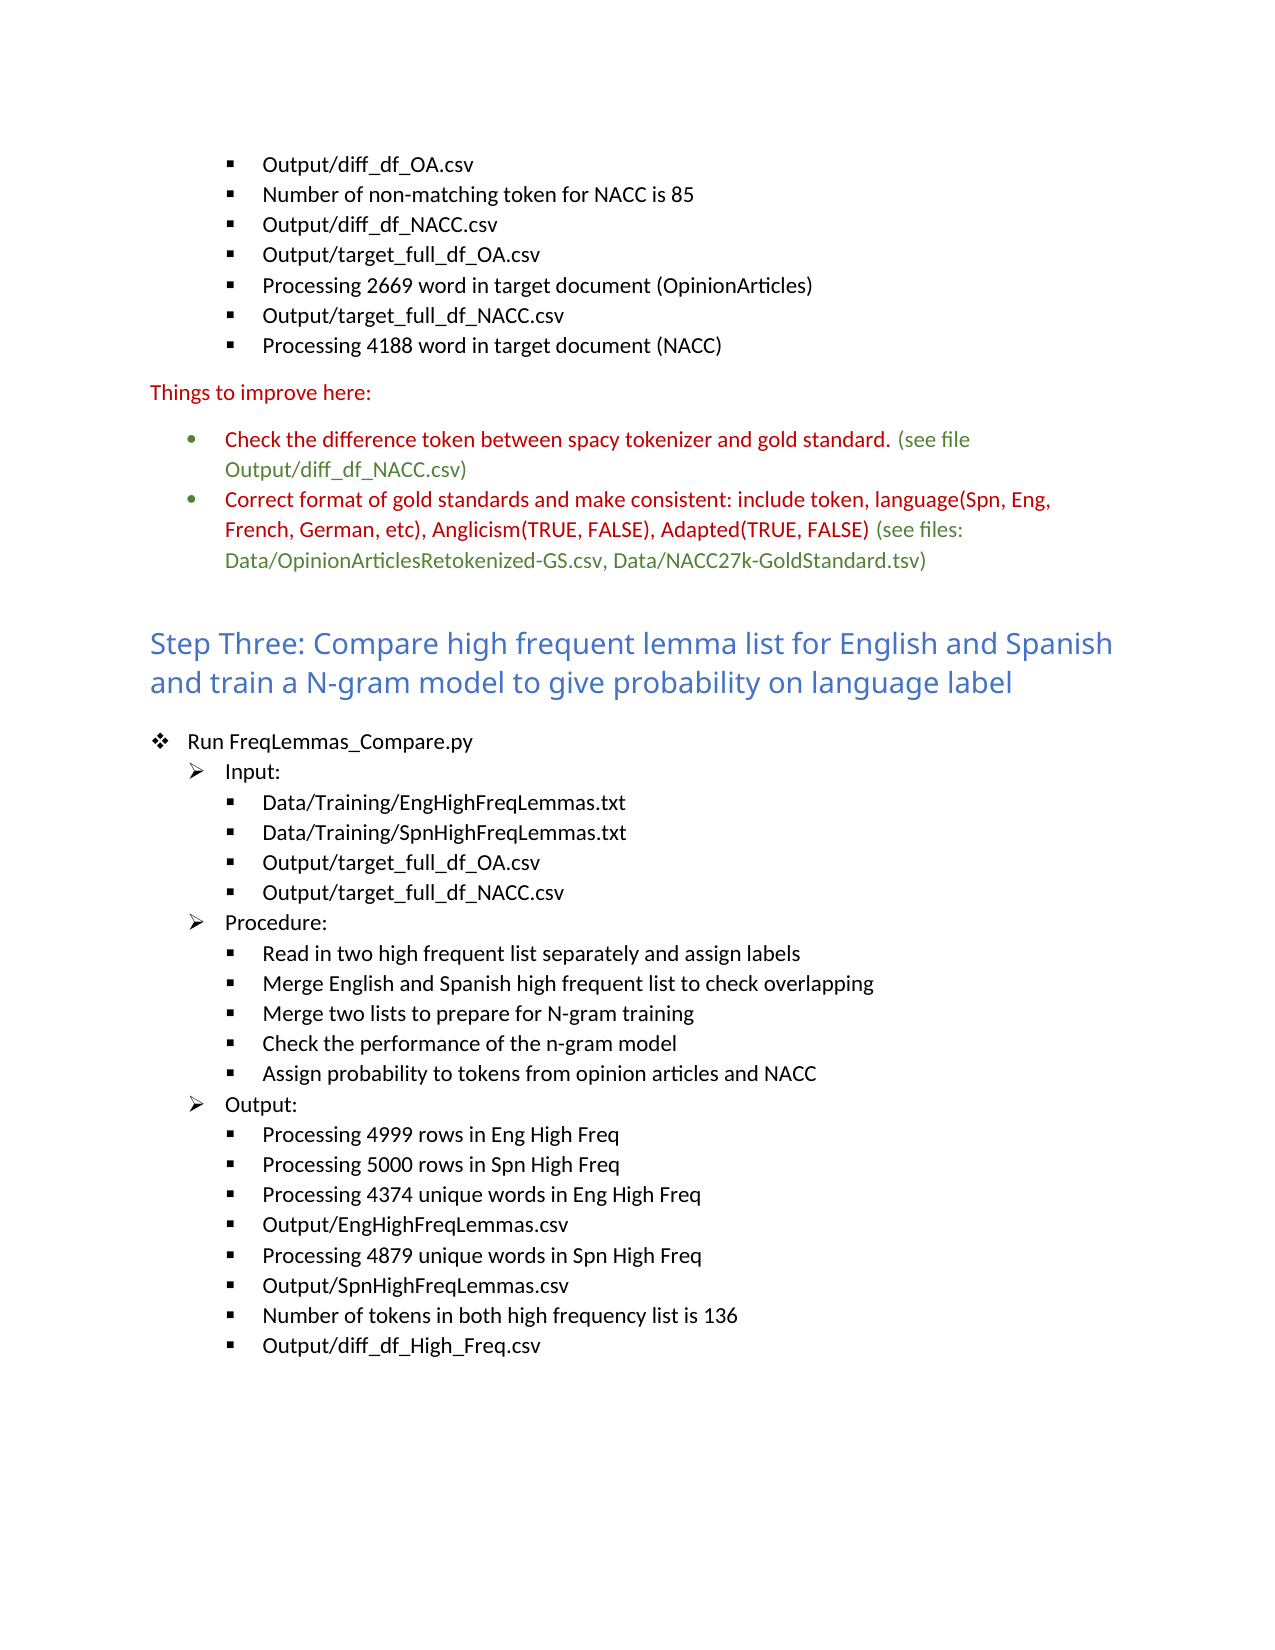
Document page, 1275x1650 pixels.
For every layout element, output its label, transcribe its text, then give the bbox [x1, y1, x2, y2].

list Output/target_full_df_NACC.csv [225, 301, 1125, 329]
list Output/SpnHighFreqLemmas.csv [225, 1271, 1125, 1299]
list Processing 4999 rows in Eng High Freq [225, 1120, 1125, 1148]
list Number of tokens in both high frequency list is 136 [225, 1301, 1125, 1329]
list Processing 2669 word in target document (OpinionArticles) [225, 271, 1125, 299]
list Output/diff_df_NACC.csv [225, 210, 1125, 238]
list Assign probability to tokens from opinion articles and NACC [225, 1059, 1125, 1088]
list Data/Training/SpnHighFreqLemmas.txt [225, 818, 1125, 846]
list Run FreqLemmas_Compare.py [150, 727, 1125, 755]
list Check the difference token between spacy tokenizer and gold standard. (see file Output/diff_df_NACC.csv) [187, 425, 1125, 483]
list Input: [187, 757, 1125, 786]
list Processing 4879 unique words in Spn High Freq [225, 1241, 1125, 1269]
list Processing 4374 unique words in Eng High Freq [225, 1180, 1125, 1208]
text Things to improve here: [150, 378, 1125, 406]
list Correct format of gold standards and make consistent: include token, language(Spn, Eng, French, German, etc), Anglicism(TRUE, FALSE), Adapted(TRUE, FALSE) (see files: Data/OpinionArticlesRetokenized-GS.csv, Data/NACC27k-GoldStandard.tsv) [187, 485, 1125, 574]
list Output: [187, 1090, 1125, 1118]
list Procedure: [187, 908, 1125, 937]
list Merge two lists to prepare for N-gram training [225, 999, 1125, 1027]
list Output/target_full_df_OA.csv [225, 241, 1125, 269]
list Output/diff_df_High_Freq.csv [225, 1331, 1125, 1359]
list Output/EngHighFreqLemmas.csv [225, 1211, 1125, 1239]
subtitle Step Three: Compare high frequent lemma list for English and Spanish and train a N-gram model to give probability on language label [150, 623, 1125, 702]
list Output/target_full_df_NACC.csv [225, 878, 1125, 906]
list Output/diff_df_OA.csv [225, 150, 1125, 178]
list Processing 5000 rows in Spn High Freq [225, 1150, 1125, 1178]
list Check the performance of the n-gram model [225, 1029, 1125, 1057]
list Processing 4188 word in target document (NACC) [225, 331, 1125, 359]
list Read in two high frequent list separately and assign labels [225, 939, 1125, 967]
list Data/Training/EngHighFreqLemmas.txt [225, 788, 1125, 816]
list Number of non-matching token for NACC is 85 [225, 180, 1125, 208]
list Merge English and Spanish high frequent list to check overlapping [225, 969, 1125, 997]
list Output/target_full_df_OA.csv [225, 848, 1125, 876]
